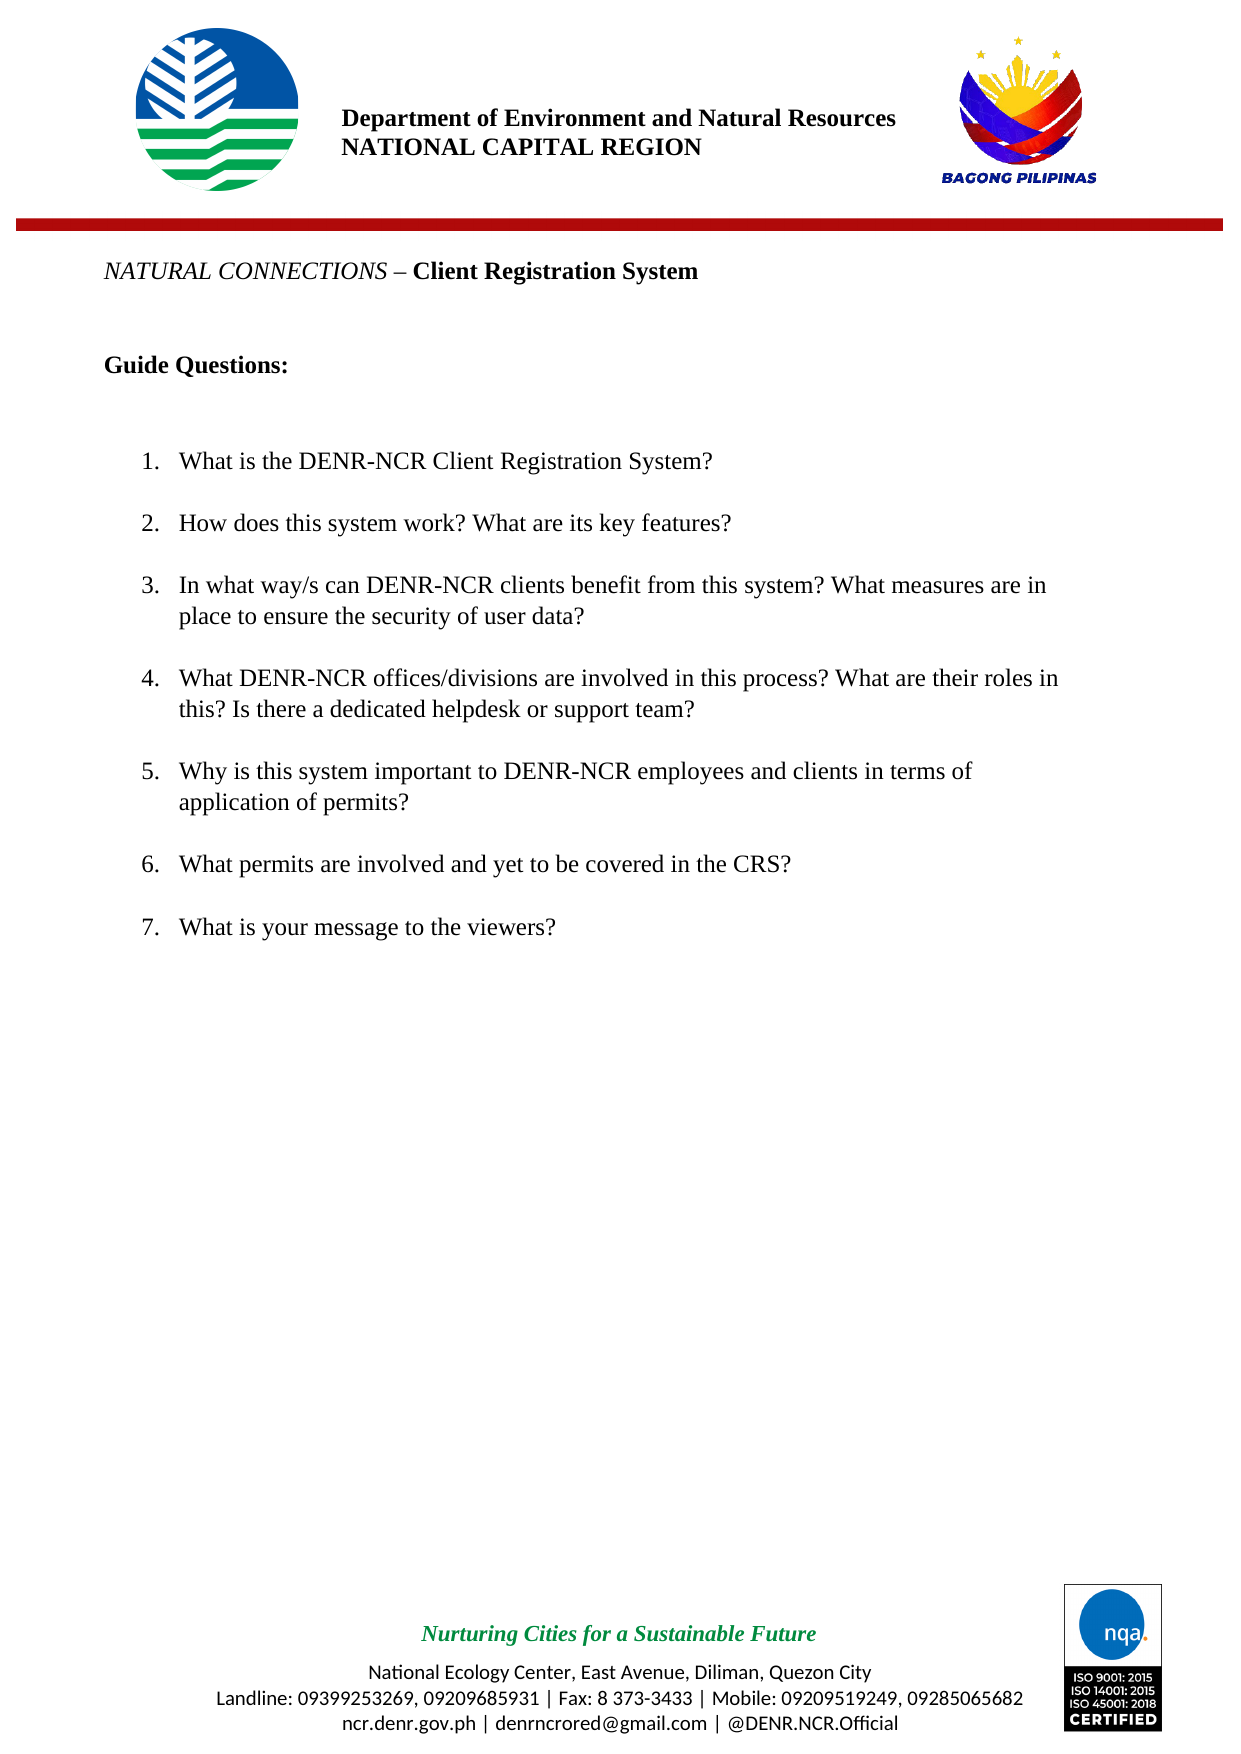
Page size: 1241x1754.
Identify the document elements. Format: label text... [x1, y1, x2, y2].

list In what way/s can DENR-NCR clients benefit from this system? What measures are in place to ensure the security of user data? [141, 570, 1078, 630]
list Why is this system important to DENR-NCR employees and clients in terms of application of permits? [141, 756, 1078, 816]
list How does this system work? What are its key features? [141, 508, 1078, 537]
list What permits are involved and yet to be covered in the CRS? [141, 849, 1078, 878]
picture [16, 211, 1223, 241]
picture [940, 35, 1097, 184]
text NATURAL CONNECTIONS – Client Registration System [103, 256, 1078, 285]
list What is your message to the viewers? [141, 912, 1078, 940]
text Guide Questions: [103, 351, 1078, 379]
picture [135, 28, 299, 191]
picture [1059, 1582, 1167, 1734]
list What is the DENR-NCR Client Registration System? [141, 446, 1078, 475]
list What DENR-NCR offices/divisions are involved in this process? What are their roles in this? Is there a dedicated helpdesk or support team? [141, 663, 1078, 723]
